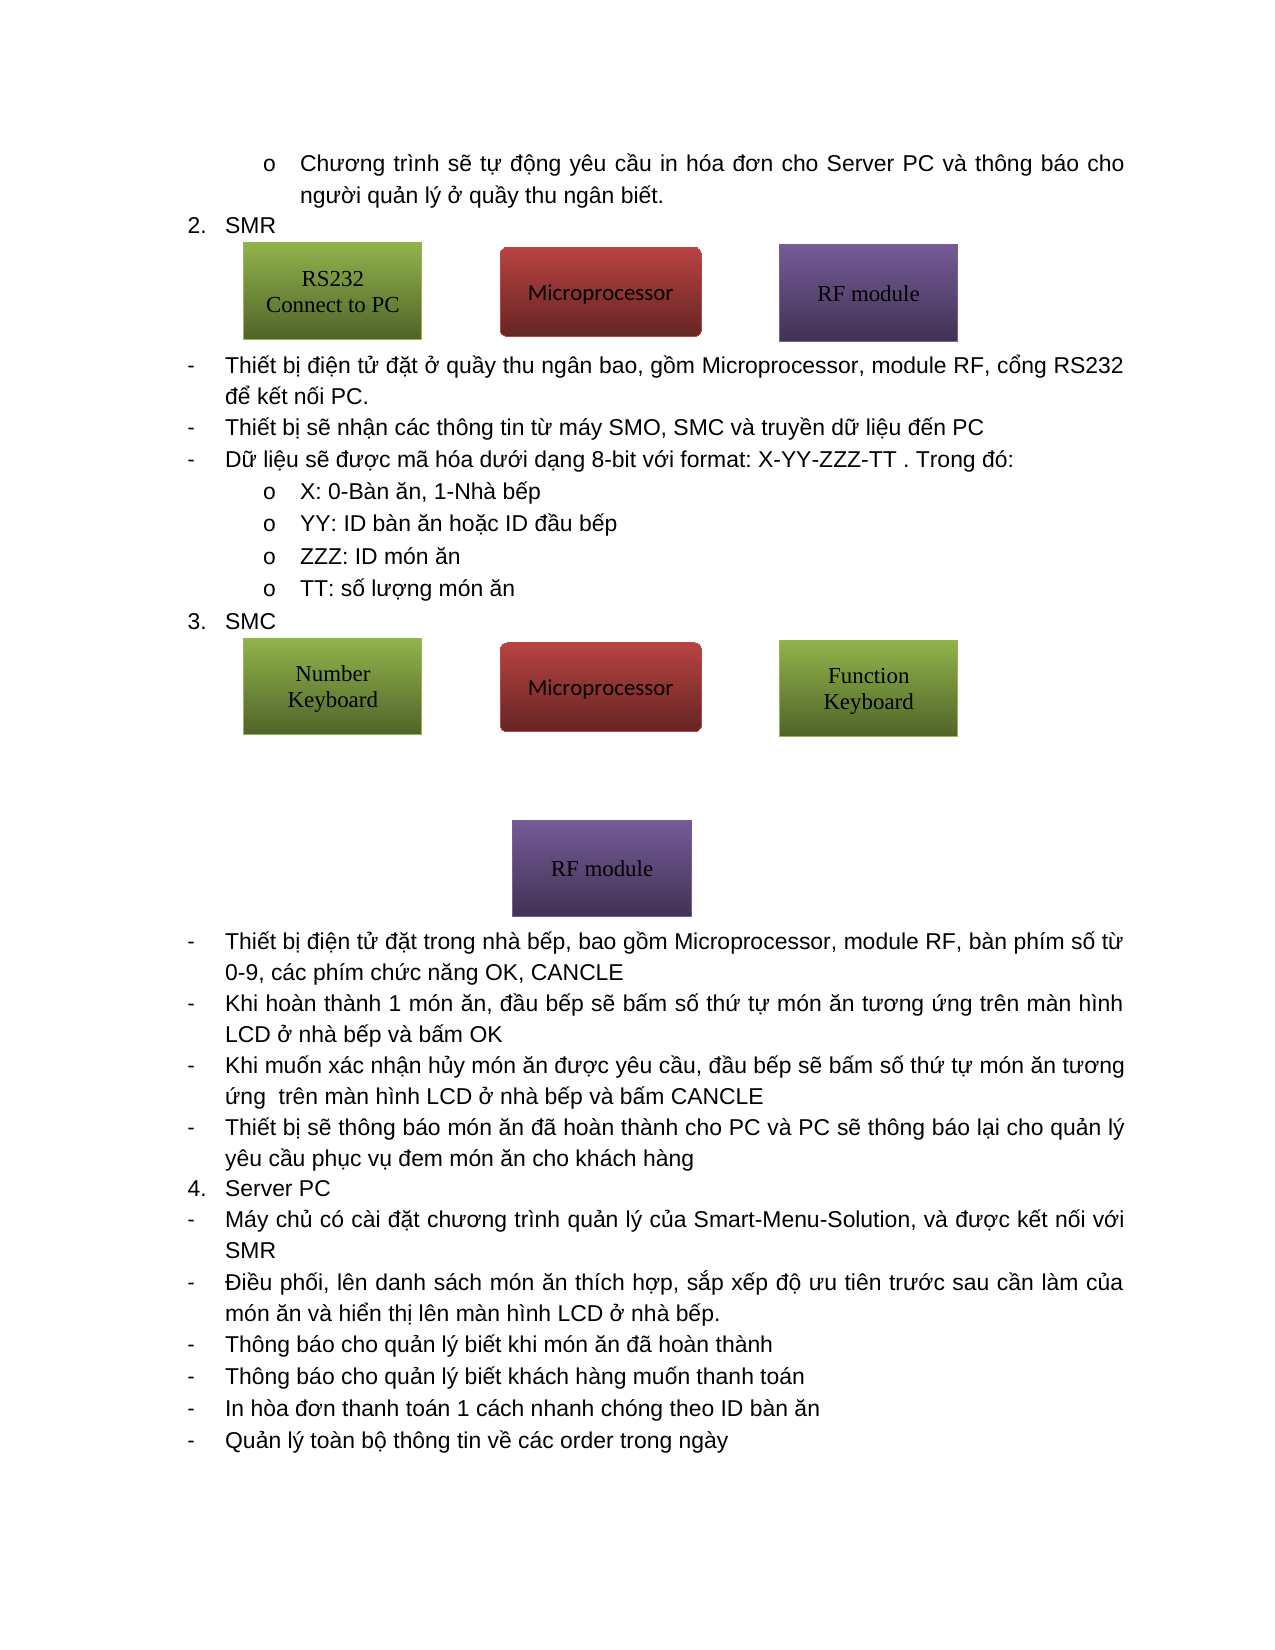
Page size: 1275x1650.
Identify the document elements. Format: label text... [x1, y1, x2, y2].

list X: 0-Bàn ăn, 1-Nhà bếp [262, 478, 1125, 506]
list In hòa đơn thanh toán 1 cách nhanh chóng theo ID bàn ăn [187, 1394, 1125, 1422]
list Thiết bị điện tử đặt trong nhà bếp, bao gồm Microprocessor, module RF, bàn phím số từ 0-9, các phím chức năng OK, CANCLE [187, 927, 1125, 985]
list YY: ID bàn ăn hoặc ID đầu bếp [262, 510, 1125, 539]
list Máy chủ có cài đặt chương trình quản lý của Smart-Menu-Solution, và được kết nối với SMR [187, 1206, 1125, 1264]
list Thiết bị điện tử đặt ở quầy thu ngân bao, gồm Microprocessor, module RF, cổng RS232 để kết nối PC. [187, 351, 1125, 409]
list Quản lý toàn bộ thông tin về các order trong ngày [187, 1426, 1125, 1454]
list Điều phối, lên danh sách món ăn thích hợp, sắp xếp độ ưu tiên trước sau cần làm của món ăn và hiển thị lên màn hình LCD ở nhà bếp. [187, 1268, 1125, 1326]
list SMC [187, 608, 1125, 634]
list Thiết bị sẽ thông báo món ăn đã hoàn thành cho PC và PC sẽ thông báo lại cho quản lý yêu cầu phục vụ đem món ăn cho khách hàng [187, 1113, 1125, 1172]
list Server PC [187, 1175, 1125, 1202]
list Dữ liệu sẽ được mã hóa dưới dạng 8-bit với format: X-YY-ZZZ-TT . Trong đó: [187, 446, 1125, 474]
list TT: số lượng món ăn [262, 575, 1125, 604]
list Thông báo cho quản lý biết khách hàng muốn thanh toán [187, 1362, 1125, 1390]
list Khi muốn xác nhận hủy món ăn được yêu cầu, đầu bếp sẽ bấm số thứ tự món ăn tương ứng trên màn hình LCD ở nhà bếp và bấm CANCLE [187, 1051, 1125, 1109]
list ZZZ: ID món ăn [262, 543, 1125, 571]
list Thiết bị sẽ nhận các thông tin từ máy SMO, SMC và truyền dữ liệu đến PC [187, 413, 1125, 441]
list Khi hoàn thành 1 món ăn, đầu bếp sẽ bấm số thứ tự món ăn tương ứng trên màn hình LCD ở nhà bếp và bấm OK [187, 989, 1125, 1047]
list Chương trình sẽ tự động yêu cầu in hóa đơn cho Server PC và thông báo cho người quản lý ở quầy thu ngân biết. [262, 150, 1125, 208]
list SMR [187, 212, 1125, 239]
list Thông báo cho quản lý biết khi món ăn đã hoàn thành [187, 1330, 1125, 1358]
